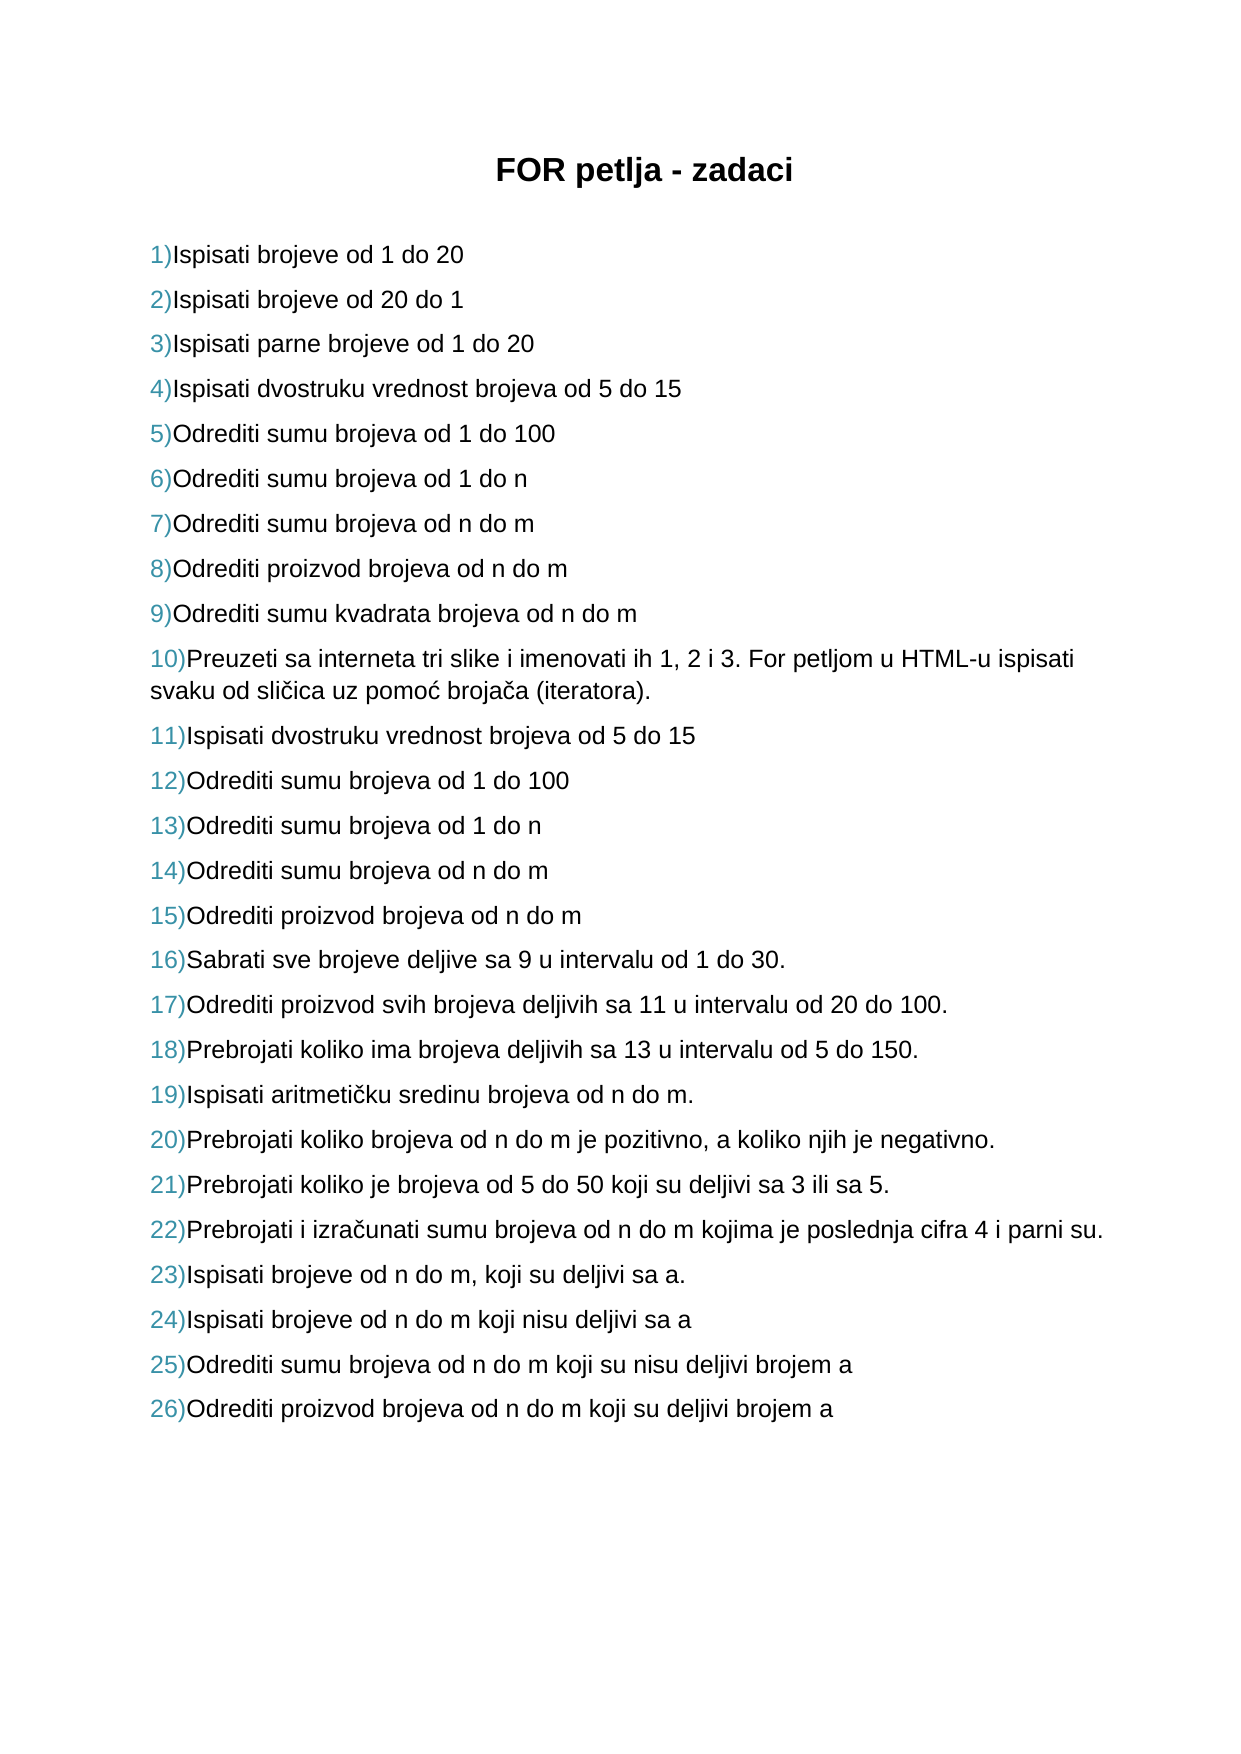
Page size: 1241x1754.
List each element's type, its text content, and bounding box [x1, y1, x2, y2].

text 22)Prebrojati i izračunati sumu brojeva od n do m kojima je poslednja cifra 4 i parni su. [150, 1215, 1139, 1244]
text 19)Ispisati aritmetičku sredinu brojeva od n do m. [150, 1080, 1139, 1109]
text 7)Odrediti sumu brojeva od n do m [150, 509, 1139, 538]
text 6)Odrediti sumu brojeva od 1 do n [150, 464, 1139, 493]
text 20)Prebrojati koliko brojeva od n do m je pozitivno, a koliko njih je negativno. [150, 1125, 1139, 1154]
text 3)Ispisati parne brojeve od 1 do 20 [150, 329, 1139, 358]
text 12)Odrediti sumu brojeva od 1 do 100 [150, 766, 1139, 795]
text 23)Ispisati brojeve od n do m, koji su deljivi sa a. [150, 1260, 1139, 1288]
text 8)Odrediti proizvod brojeva od n do m [150, 554, 1139, 583]
text 17)Odrediti proizvod svih brojeva deljivih sa 11 u intervalu od 20 do 100. [150, 990, 1139, 1019]
text 26)Odrediti proizvod brojeva od n do m koji su deljivi brojem a [150, 1394, 1139, 1423]
text 1)Ispisati brojeve od 1 do 20 [150, 240, 1139, 268]
text 5)Odrediti sumu brojeva od 1 do 100 [150, 419, 1139, 448]
text 11)Ispisati dvostruku vrednost brojeva od 5 do 15 [150, 721, 1139, 750]
text 9)Odrediti sumu kvadrata brojeva od n do m [150, 599, 1139, 628]
text 2)Ispisati brojeve od 20 do 1 [150, 284, 1139, 313]
text 25)Odrediti sumu brojeva od n do m koji su nisu deljivi brojem a [150, 1349, 1139, 1378]
text 24)Ispisati brojeve od n do m koji nisu deljivi sa a [150, 1305, 1139, 1333]
text 4)Ispisati dvostruku vrednost brojeva od 5 do 15 [150, 374, 1139, 403]
text 14)Odrediti sumu brojeva od n do m [150, 856, 1139, 884]
text 16)Sabrati sve brojeve deljive sa 9 u intervalu od 1 do 30. [150, 946, 1139, 974]
text 21)Prebrojati koliko je brojeva od 5 do 50 koji su deljivi sa 3 ili sa 5. [150, 1170, 1139, 1199]
text 18)Prebrojati koliko ima brojeva deljivih sa 13 u intervalu od 5 do 150. [150, 1035, 1139, 1064]
text 13)Odrediti sumu brojeva od 1 do n [150, 811, 1139, 839]
text 10)Preuzeti sa interneta tri slike i imenovati ih 1, 2 i 3. For petljom u HTML-u ispisati svaku od sličica uz pomoć brojača (iteratora). [150, 644, 1139, 705]
text 15)Odrediti proizvod brojeva od n do m [150, 901, 1139, 929]
text FOR petlja - zadaci [150, 150, 1139, 188]
